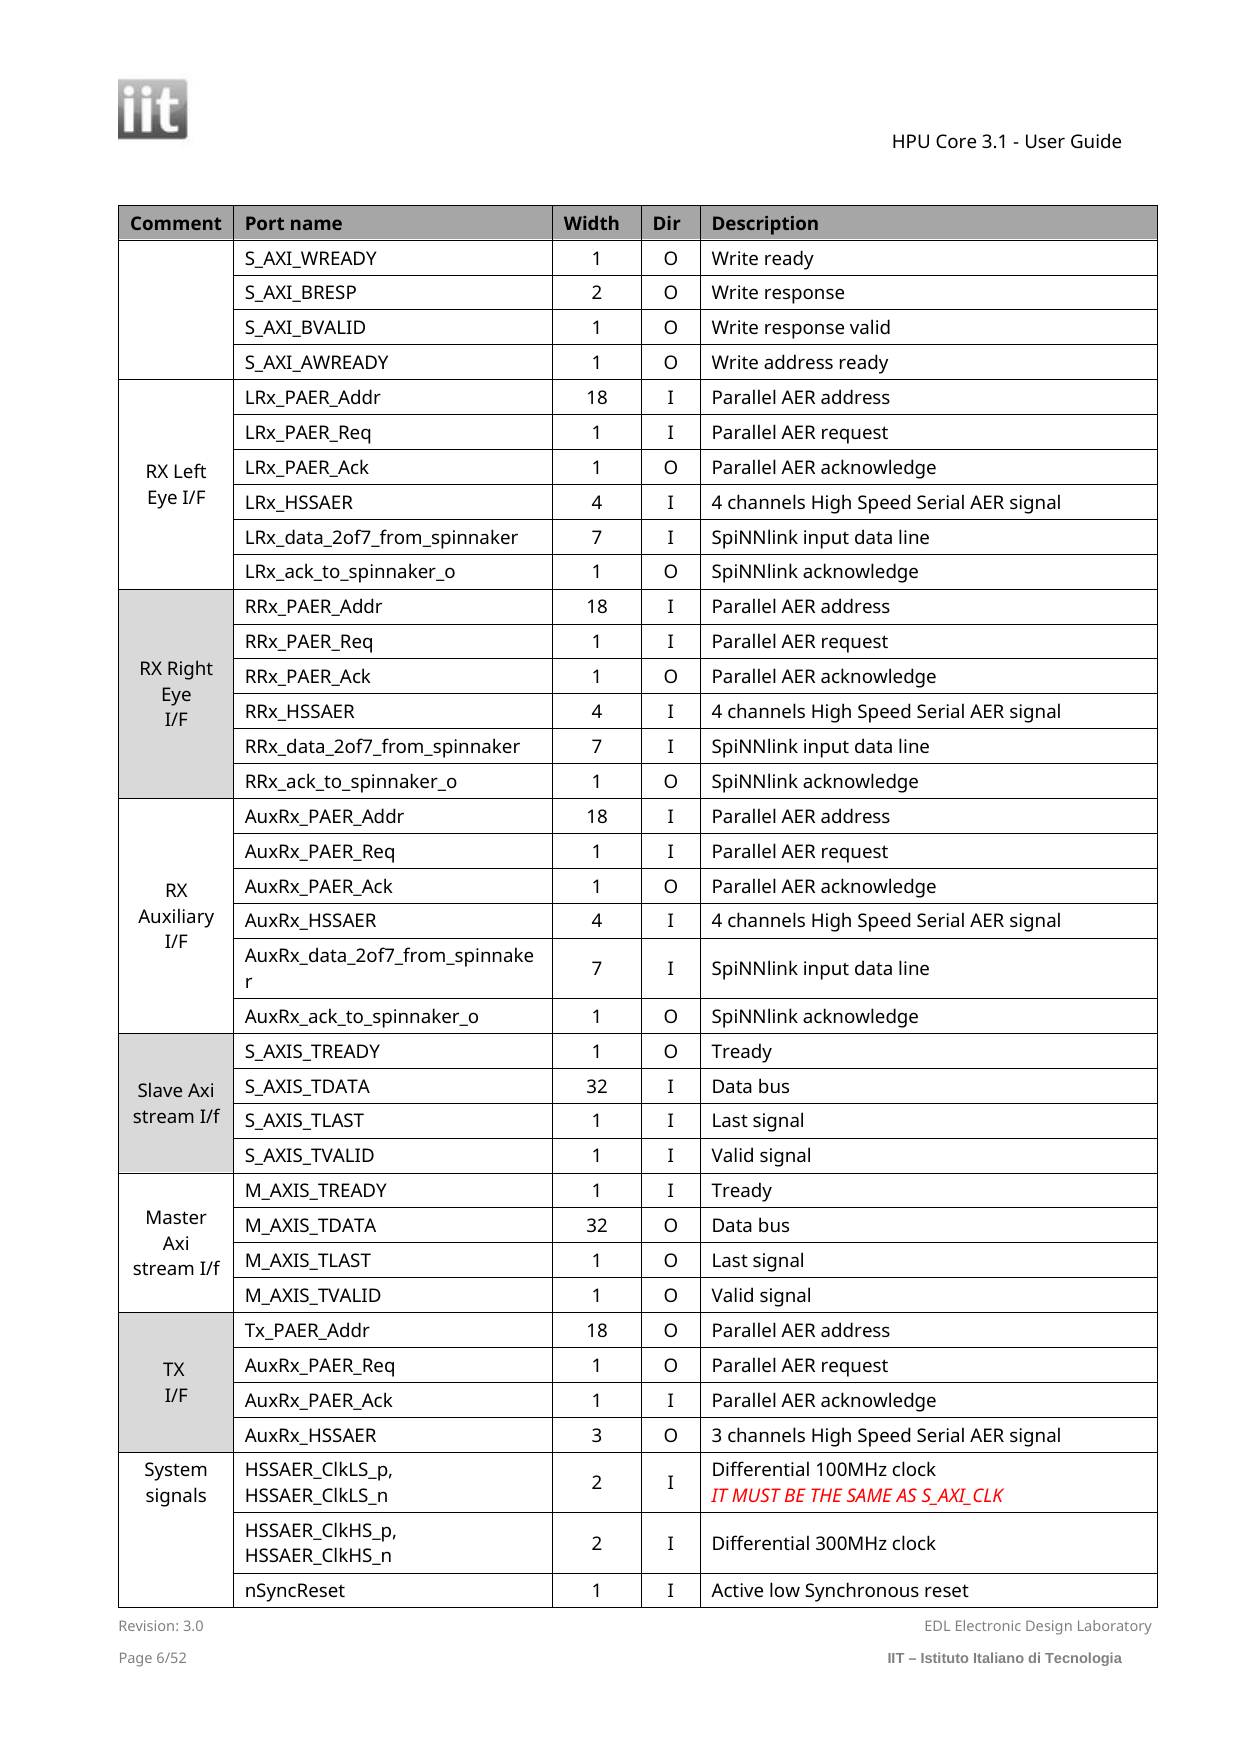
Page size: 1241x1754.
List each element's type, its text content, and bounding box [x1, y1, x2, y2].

table_cell I [642, 799, 700, 833]
table_cell LRx_data_2of7_from_spinnaker [234, 520, 552, 554]
table_cell LRx_PAER_Addr [234, 380, 552, 414]
table_cell 1 [553, 1034, 641, 1068]
table_cell Valid signal [701, 1139, 1157, 1172]
table_cell M_AXIS_TREADY [234, 1174, 552, 1207]
table_cell S_AXI_BRESP [234, 276, 552, 309]
table_cell LRx_PAER_Ack [234, 450, 552, 484]
table_cell 18 [553, 590, 641, 623]
table_cell I [642, 939, 700, 998]
table_cell O [642, 241, 700, 274]
table_cell M_AXIS_TDATA [234, 1208, 552, 1242]
table_cell LRx_HSSAER [234, 485, 552, 519]
table_cell RRx_PAER_Addr [234, 590, 552, 623]
table_cell 1 [553, 1574, 641, 1607]
table_header Width [553, 206, 641, 239]
table_cell O [642, 1034, 700, 1068]
table_cell AuxRx_PAER_Req [234, 1348, 552, 1382]
table_cell Write response [701, 276, 1157, 309]
table_cell 2 [553, 1513, 641, 1572]
table_cell 1 [553, 415, 641, 449]
table_cell Tready [701, 1174, 1157, 1207]
table_cell 1 [553, 1139, 641, 1172]
table_cell Valid signal [701, 1278, 1157, 1312]
table_cell RRx_PAER_Ack [234, 659, 552, 693]
table_cell 1 [553, 555, 641, 588]
table_cell I [642, 485, 700, 519]
table_cell Parallel AER acknowledge [701, 1383, 1157, 1417]
table_cell Last signal [701, 1243, 1157, 1277]
table_cell SpiNNlink input data line [701, 939, 1157, 998]
table_cell Parallel AER request [701, 1348, 1157, 1382]
table_cell O [642, 999, 700, 1033]
table_cell O [642, 1243, 700, 1277]
table_cell 7 [553, 520, 641, 554]
table_cell AuxRx_data_2of7_from_spinnaker [234, 939, 552, 998]
table_cell Parallel AER acknowledge [701, 659, 1157, 693]
table_cell 3 [553, 1418, 641, 1452]
table_cell LRx_PAER_Req [234, 415, 552, 449]
table_cell I [642, 1174, 700, 1207]
table_cell TX I/F [119, 1313, 233, 1452]
table_cell 1 [553, 1383, 641, 1417]
table_cell I [642, 380, 700, 414]
table_cell Data bus [701, 1208, 1157, 1242]
table_cell 1 [553, 1348, 641, 1382]
table_cell I [642, 904, 700, 937]
table_header Comment [119, 206, 233, 239]
table_cell 32 [553, 1208, 641, 1242]
table_cell nSyncReset [234, 1574, 552, 1607]
table_cell S_AXIS_TLAST [234, 1104, 552, 1137]
table_cell Data bus [701, 1069, 1157, 1103]
table_cell I [642, 1513, 700, 1572]
table_cell Tready [701, 1034, 1157, 1068]
table_cell Differential 100MHz clock IT MUST BE THE SAME AS S_AXI_CLK [701, 1453, 1157, 1512]
table_cell 7 [553, 729, 641, 763]
table_cell 4 [553, 694, 641, 728]
table_cell AuxRx_HSSAER [234, 904, 552, 937]
table_cell O [642, 555, 700, 588]
table_cell RRx_ack_to_spinnaker_o [234, 764, 552, 798]
table_header Description [701, 206, 1157, 239]
table_cell S_AXI_WREADY [234, 241, 552, 274]
table_cell Write address ready [701, 345, 1157, 379]
picture [118, 73, 194, 149]
table_cell O [642, 1208, 700, 1242]
table_cell M_AXIS_TVALID [234, 1278, 552, 1312]
table_cell 1 [553, 1278, 641, 1312]
table_cell 18 [553, 380, 641, 414]
table_cell Slave Axi stream I/f [119, 1034, 233, 1172]
table_cell S_AXIS_TVALID [234, 1139, 552, 1172]
table_cell Parallel AER acknowledge [701, 869, 1157, 903]
table_cell O [642, 1278, 700, 1312]
table_cell 1 [553, 869, 641, 903]
table_cell O [642, 1348, 700, 1382]
table_cell O [642, 764, 700, 798]
table_cell LRx_ack_to_spinnaker_o [234, 555, 552, 588]
table_cell O [642, 1418, 700, 1452]
table_cell Parallel AER address [701, 380, 1157, 414]
table_cell 1 [553, 241, 641, 274]
table_cell 4 channels High Speed Serial AER signal [701, 485, 1157, 519]
table_cell S_AXI_BVALID [234, 310, 552, 344]
table_cell I [642, 1383, 700, 1417]
table_cell I [642, 834, 700, 868]
table_cell RRx_HSSAER [234, 694, 552, 728]
table_cell AuxRx_PAER_Ack [234, 1383, 552, 1417]
table_cell Parallel AER request [701, 834, 1157, 868]
table_cell AuxRx_HSSAER [234, 1418, 552, 1452]
table_cell RRx_data_2of7_from_spinnaker [234, 729, 552, 763]
table_cell O [642, 1313, 700, 1347]
table_cell AuxRx_PAER_Addr [234, 799, 552, 833]
table_cell RX Left Eye I/F [119, 380, 233, 588]
table_cell Active low Synchronous reset [701, 1574, 1157, 1607]
table_cell Parallel AER address [701, 590, 1157, 623]
table_cell 2 [553, 1453, 641, 1512]
table_cell HSSAER_ClkHS_p, HSSAER_ClkHS_n [234, 1513, 552, 1572]
table_cell Differential 300MHz clock [701, 1513, 1157, 1572]
table_cell Parallel AER acknowledge [701, 450, 1157, 484]
table_cell 1 [553, 764, 641, 798]
table_cell O [642, 345, 700, 379]
table_cell 1 [553, 1104, 641, 1137]
table_cell I [642, 625, 700, 658]
table_cell 18 [553, 1313, 641, 1347]
table_cell RRx_PAER_Req [234, 625, 552, 658]
table_cell 7 [553, 939, 641, 998]
table_cell RX Auxiliary I/F [119, 799, 233, 1033]
table_cell M_AXIS_TLAST [234, 1243, 552, 1277]
table_cell SpiNNlink acknowledge [701, 764, 1157, 798]
table_cell I [642, 590, 700, 623]
table_cell 1 [553, 1174, 641, 1207]
table_cell O [642, 450, 700, 484]
table_cell O [642, 310, 700, 344]
table_cell 4 [553, 904, 641, 937]
table_cell SpiNNlink input data line [701, 520, 1157, 554]
table_cell I [642, 415, 700, 449]
table_cell O [642, 659, 700, 693]
table_cell Last signal [701, 1104, 1157, 1137]
table_cell RX Right Eye I/F [119, 590, 233, 798]
table_cell Parallel AER request [701, 625, 1157, 658]
table_cell 1 [553, 625, 641, 658]
table_cell I [642, 520, 700, 554]
table_cell System signals [119, 1453, 233, 1607]
table_header Port name [234, 206, 552, 239]
table_cell 32 [553, 1069, 641, 1103]
table_cell Tx_PAER_Addr [234, 1313, 552, 1347]
table_cell SpiNNlink acknowledge [701, 555, 1157, 588]
table_cell 1 [553, 659, 641, 693]
table_cell Parallel AER request [701, 415, 1157, 449]
table_cell I [642, 694, 700, 728]
table_cell HSSAER_ClkLS_p, HSSAER_ClkLS_n [234, 1453, 552, 1512]
table_cell Parallel AER address [701, 799, 1157, 833]
table_cell 1 [553, 310, 641, 344]
table_cell AuxRx_PAER_Req [234, 834, 552, 868]
table_cell 1 [553, 834, 641, 868]
table_cell I [642, 1453, 700, 1512]
table_cell 1 [553, 1243, 641, 1277]
table_cell 2 [553, 276, 641, 309]
table_cell I [642, 1574, 700, 1607]
table_cell Parallel AER address [701, 1313, 1157, 1347]
table_cell I [642, 1104, 700, 1137]
table_cell 4 channels High Speed Serial AER signal [701, 904, 1157, 937]
table_cell I [642, 729, 700, 763]
table_cell S_AXIS_TREADY [234, 1034, 552, 1068]
table_cell AuxRx_PAER_Ack [234, 869, 552, 903]
table_cell O [642, 869, 700, 903]
table_cell 18 [553, 799, 641, 833]
table_cell 3 channels High Speed Serial AER signal [701, 1418, 1157, 1452]
table_cell I [642, 1139, 700, 1172]
table_header Dir [642, 206, 700, 239]
table_cell SpiNNlink input data line [701, 729, 1157, 763]
table_cell S_AXIS_TDATA [234, 1069, 552, 1103]
table_cell AuxRx_ack_to_spinnaker_o [234, 999, 552, 1033]
table_cell Write ready [701, 241, 1157, 274]
table_cell 1 [553, 999, 641, 1033]
table_cell SpiNNlink acknowledge [701, 999, 1157, 1033]
table_cell Master Axi stream I/f [119, 1174, 233, 1312]
table_cell 4 channels High Speed Serial AER signal [701, 694, 1157, 728]
table_cell O [642, 276, 700, 309]
table_cell I [642, 1069, 700, 1103]
table_cell 4 [553, 485, 641, 519]
table_cell 1 [553, 450, 641, 484]
table_cell S_AXI_AWREADY [234, 345, 552, 379]
table_cell Write response valid [701, 310, 1157, 344]
table_cell 1 [553, 345, 641, 379]
